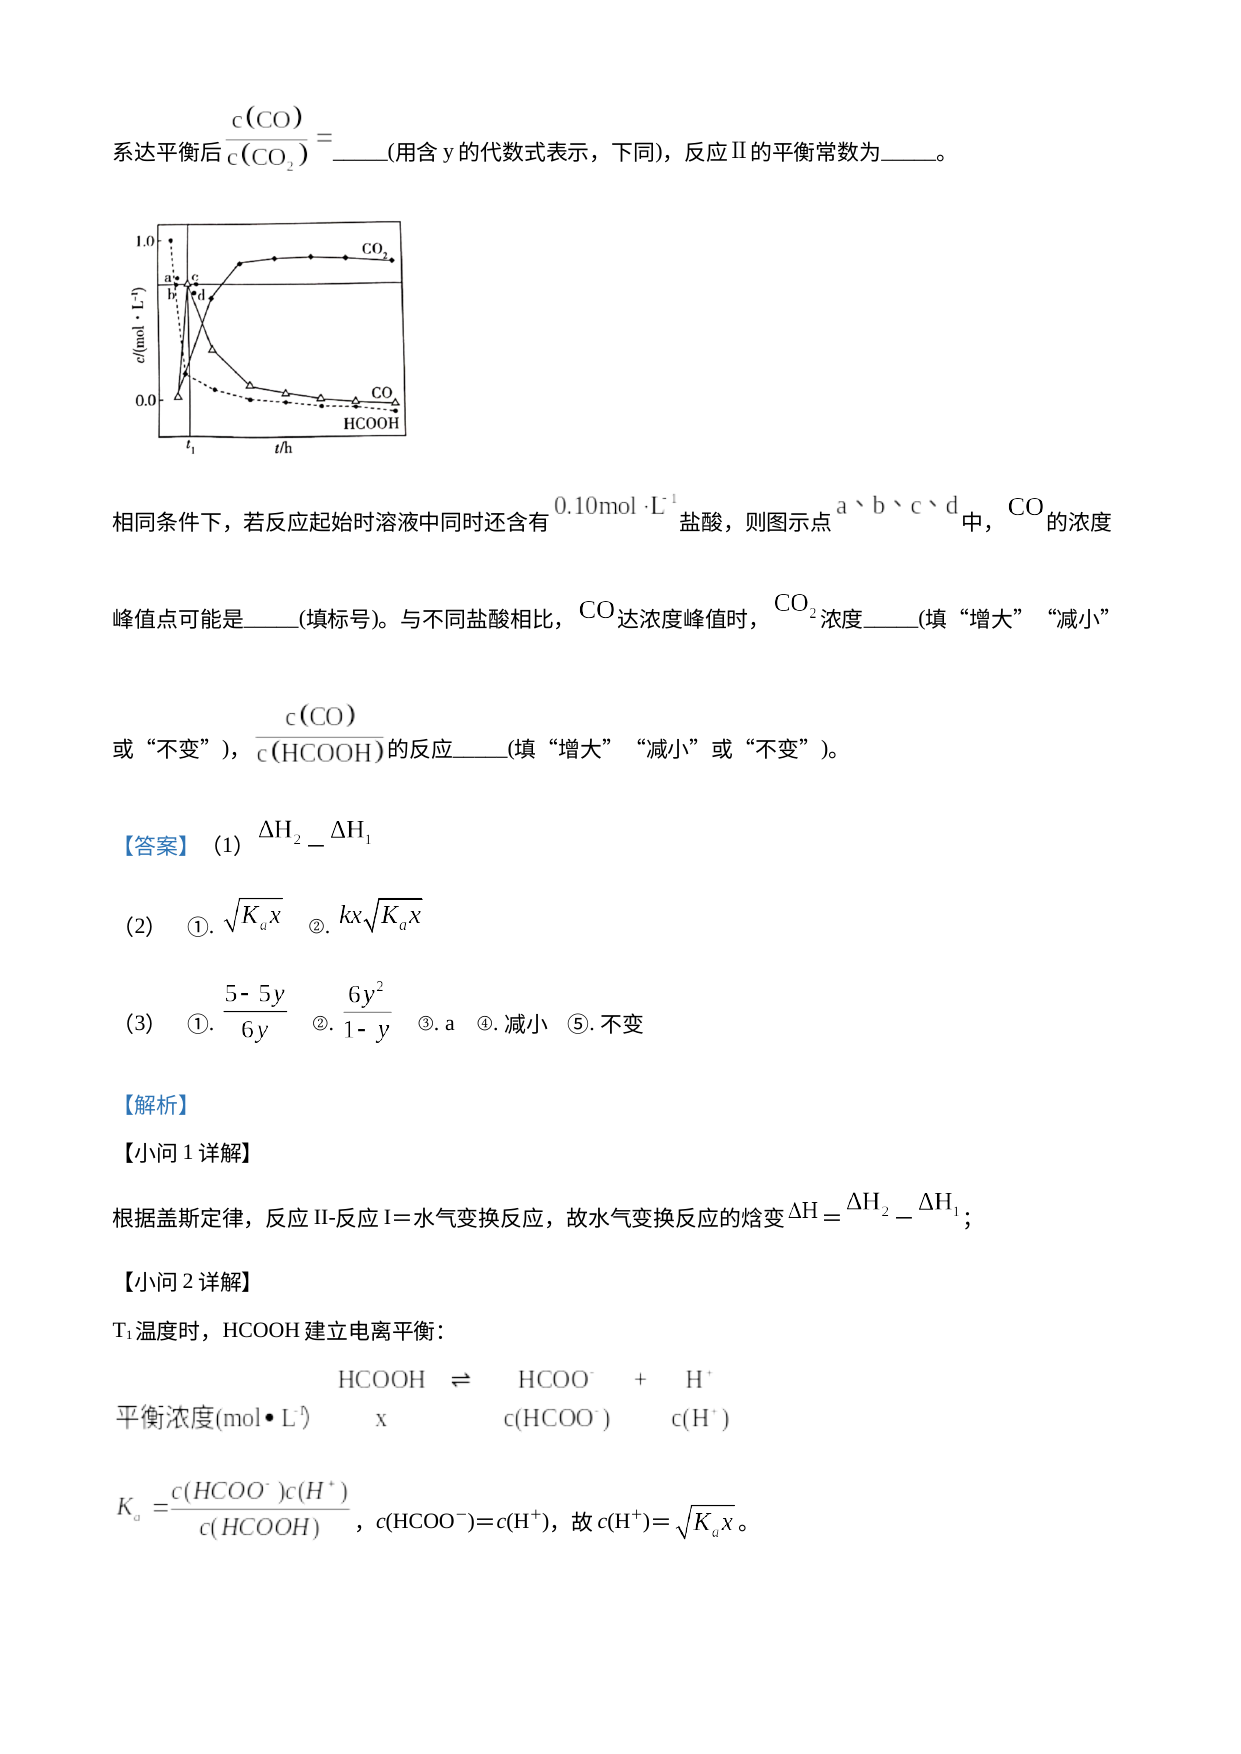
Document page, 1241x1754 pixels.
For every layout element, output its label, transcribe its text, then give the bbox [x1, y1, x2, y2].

text 相同条件下，若反应起始时溶液中同时还含有盐酸，则图示点中，的浓度峰值点可能是_____(填标号)。与不同盐酸相比，达浓度峰值时，浓度_____(填“增大”“减小”或“不变”)，的反应_____(填“增大”“减小”或“不变”)。 [112, 488, 1128, 797]
text 根据盖斯定律，反应II-反应I＝水气变换反应，故水气变换反应的焓变＝－； [112, 1184, 1128, 1249]
text 【答案】（1）－ [112, 812, 1128, 877]
picture [112, 215, 416, 462]
text ，c(HCOO－)＝c(H＋)，故c(H＋)＝。 [112, 1472, 1128, 1569]
text （2） ①. ②. [112, 893, 1128, 958]
text 【小问1详解】 [112, 1136, 1128, 1168]
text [112, 102, 1128, 199]
text （3） ①. ②. ③. a ④. 减小 ⑤. 不变 [112, 974, 1128, 1072]
text 【小问2详解】 [112, 1265, 1128, 1297]
text T1温度时，HCOOH建立电离平衡： [112, 1313, 1128, 1346]
text 【解析】 [112, 1087, 1128, 1120]
